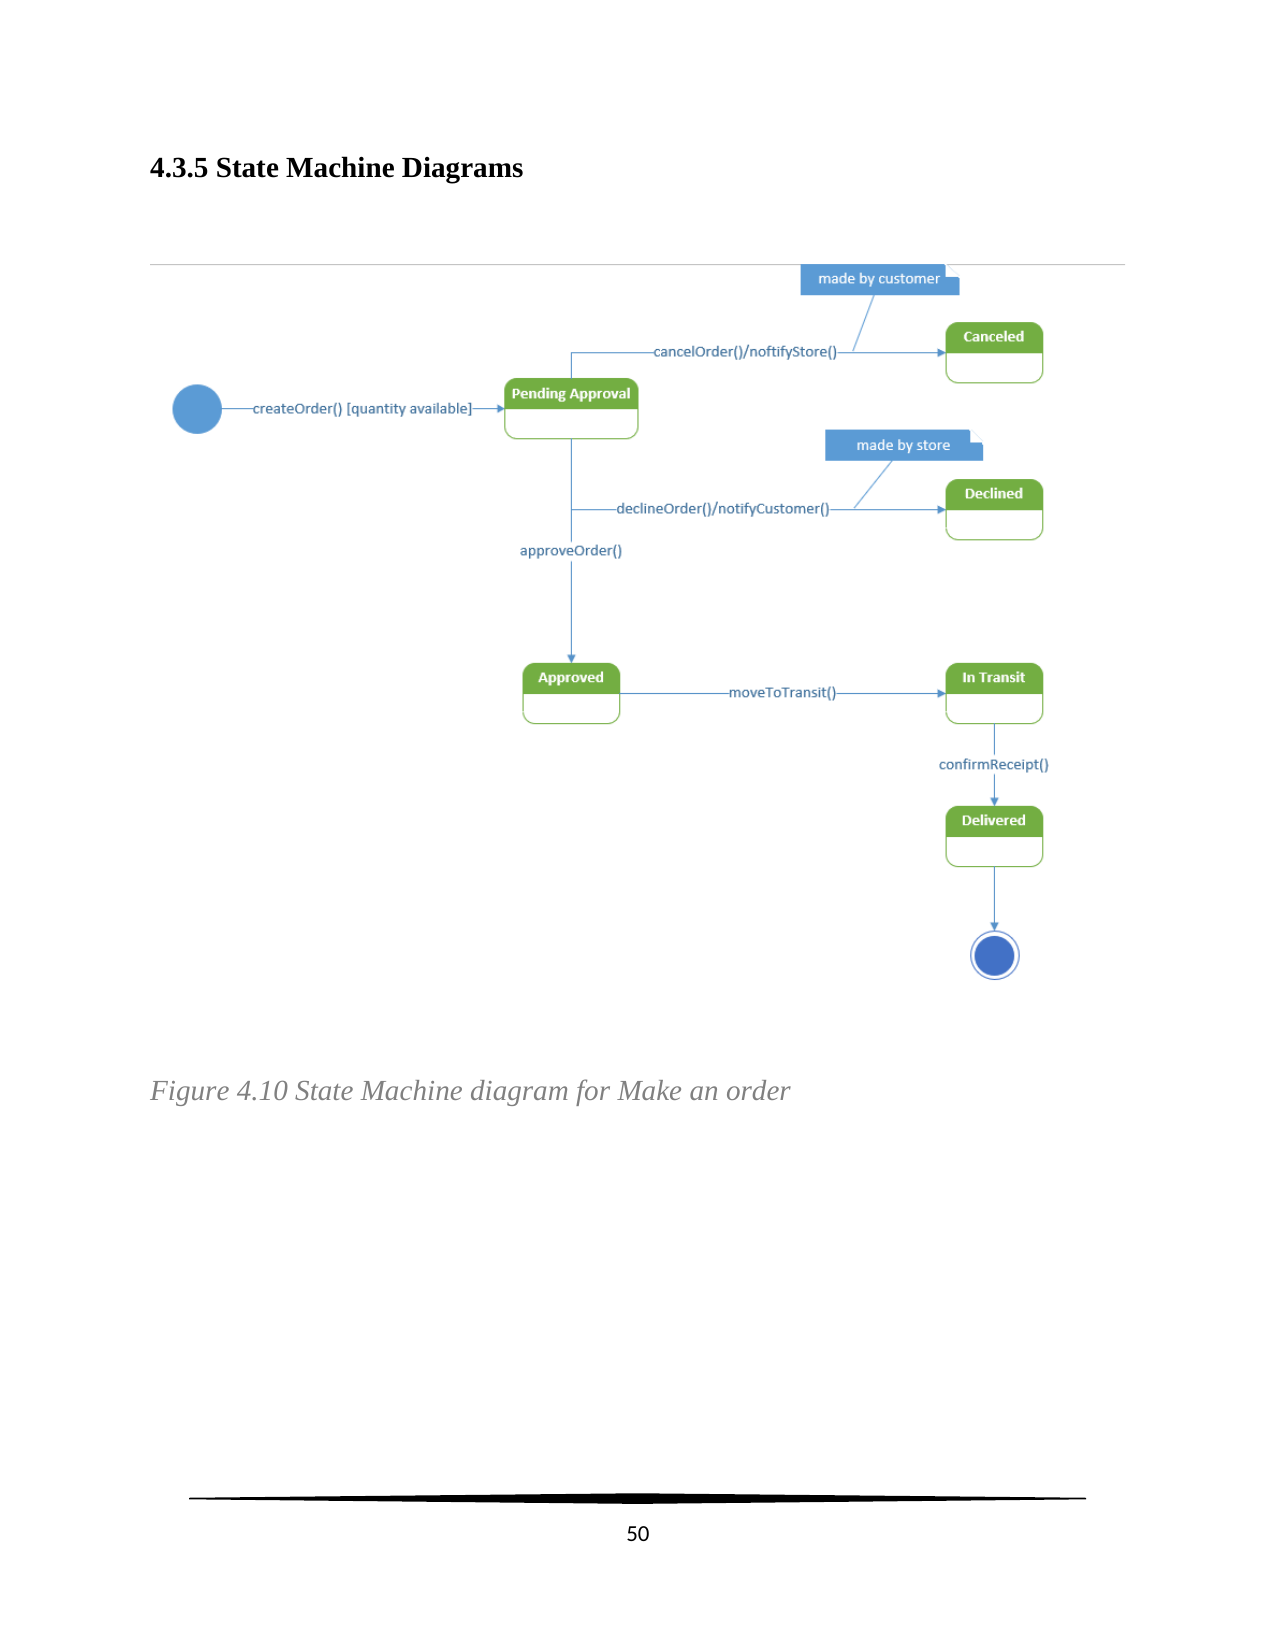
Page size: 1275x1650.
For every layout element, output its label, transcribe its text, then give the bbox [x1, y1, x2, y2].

subtitle 4.3.5 State Machine Diagrams [150, 150, 1125, 183]
picture [150, 263, 1125, 1008]
text Figure 4.10 State Machine diagram for Make an order [150, 1073, 1125, 1107]
